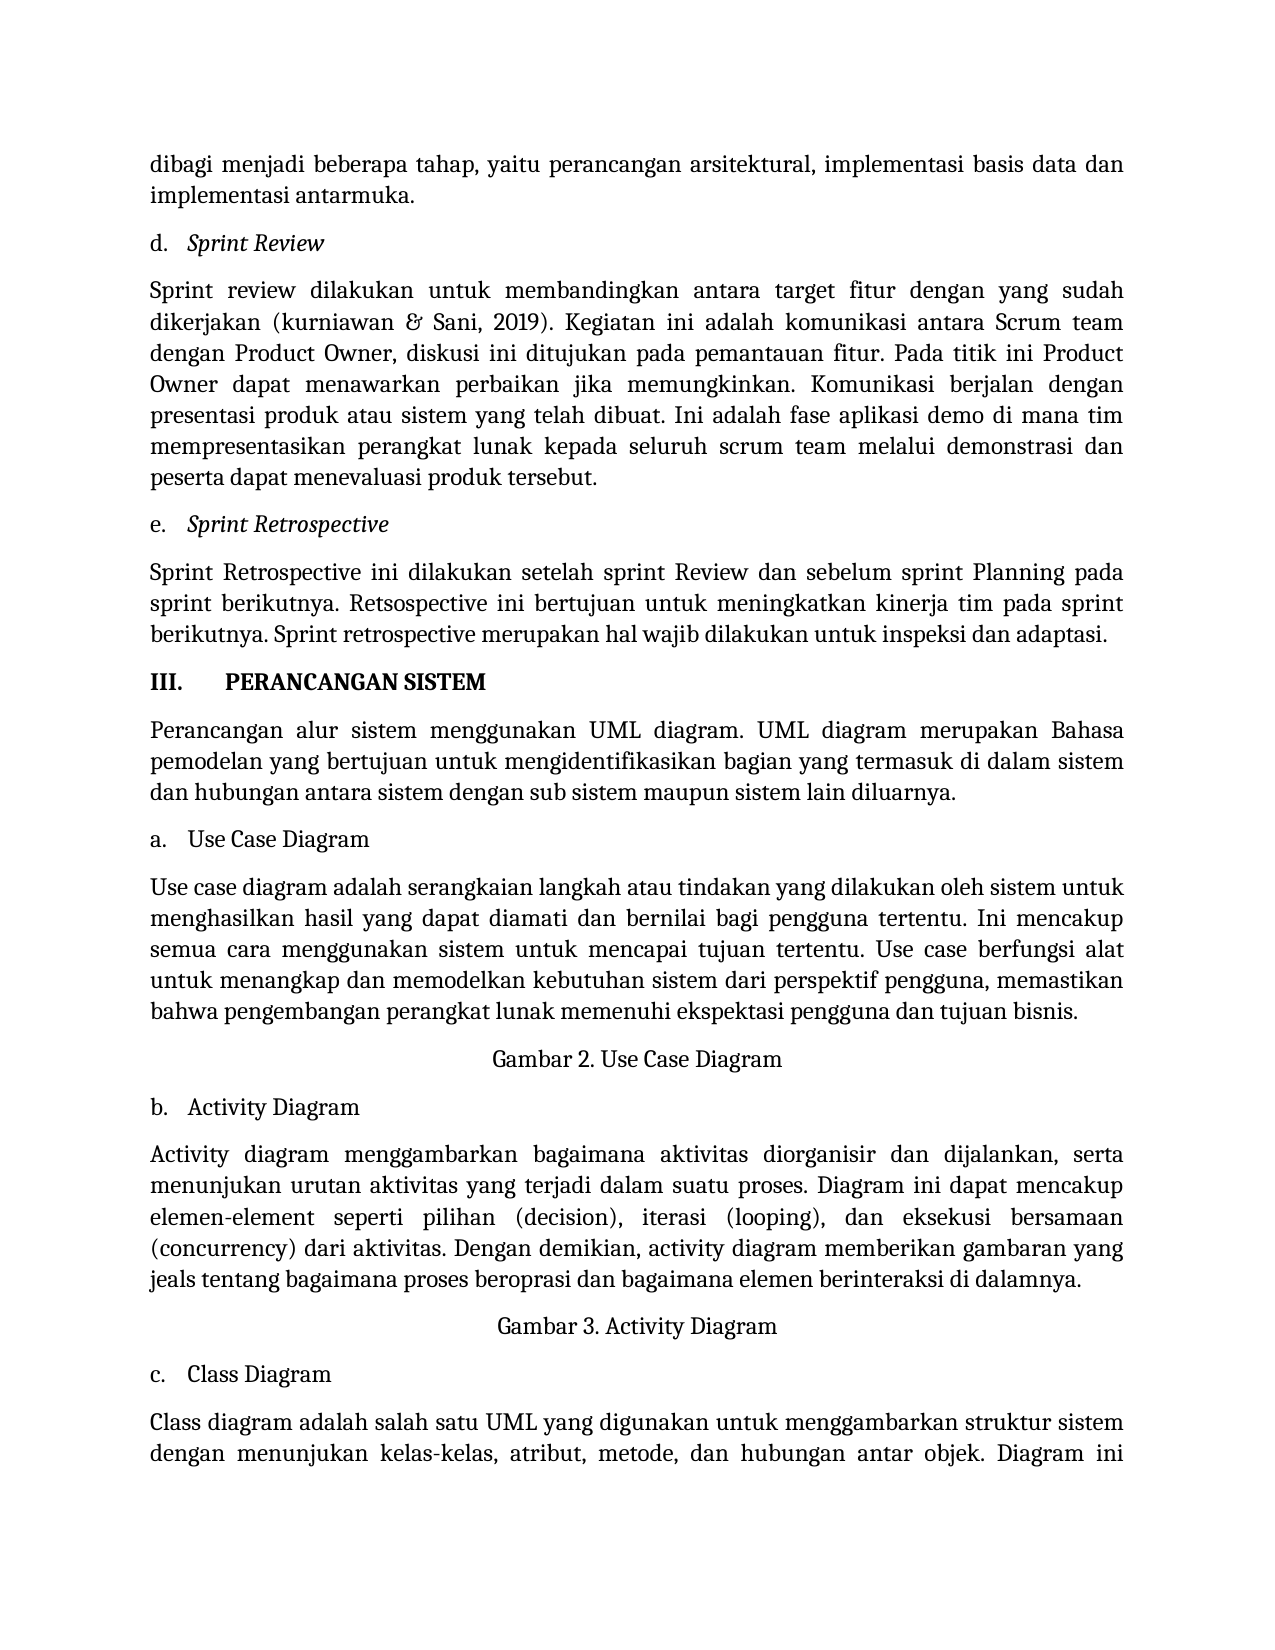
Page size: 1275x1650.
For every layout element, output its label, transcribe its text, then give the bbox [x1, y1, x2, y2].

text Sprint Retrospective ini dilakukan setelah sprint Review dan sebelum sprint Planning pada sprint berikutnya. Retsospective ini bertujuan untuk meningkatkan kinerja tim pada sprint berikutnya. Sprint retrospective merupakan hal wajib dilakukan untuk inspeksi dan adaptasi. [150, 558, 1125, 649]
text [150, 1408, 1125, 1467]
text Gambar 2. Use Case Diagram [150, 1045, 1125, 1074]
list PERANCANGAN SISTEM [150, 668, 1125, 697]
text Activity diagram menggambarkan bagaimana aktivitas diorganisir dan dijalankan, serta menunjukan urutan aktivitas yang terjadi dalam suatu proses. Diagram ini dapat mencakup elemen-element seperti pilihan (decision), iterasi (looping), dan eksekusi bersamaan (concurrency) dari aktivitas. Dengan demikian, activity diagram memberikan gambaran yang jeals tentang bagaimana proses beroprasi dan bagaimana elemen berinteraksi di dalamnya. [150, 1140, 1125, 1293]
text Perancangan alur sistem menggunakan UML diagram. UML diagram merupakan Bahasa pemodelan yang bertujuan untuk mengidentifikasikan bagian yang termasuk di dalam sistem dan hubungan antara sistem dengan sub sistem maupun sistem lain diluarnya. [150, 716, 1125, 806]
list Activity Diagram [150, 1093, 1125, 1121]
text Use case diagram adalah serangkaian langkah atau tindakan yang dilakukan oleh sistem untuk menghasilkan hasil yang dapat diamati dan bernilai bagi pengguna tertentu. Ini mencakup semua cara menggunakan sistem untuk mencapai tujuan tertentu. Use case berfungsi alat untuk menangkap dan memodelkan kebutuhan sistem dari perspektif pengguna, memastikan bahwa pengembangan perangkat lunak memenuhi ekspektasi pengguna dan tujuan bisnis. [150, 873, 1125, 1026]
list Class Diagram [150, 1360, 1125, 1389]
list Sprint Review [150, 229, 1125, 257]
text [150, 150, 1125, 210]
text Sprint review dilakukan untuk membandingkan antara target fitur dengan yang sudah dikerjakan (kurniawan & Sani, 2019). Kegiatan ini adalah komunikasi antara Scrum team dengan Product Owner, diskusi ini ditujukan pada pemantauan fitur. Pada titik ini Product Owner dapat menawarkan perbaikan jika memungkinkan. Komunikasi berjalan dengan presentasi produk atau sistem yang telah dibuat. Ini adalah fase aplikasi demo di mana tim mempresentasikan perangkat lunak kepada seluruh scrum team melalui demonstrasi dan peserta dapat menevaluasi produk tersebut. [150, 276, 1125, 491]
list Use Case Diagram [150, 825, 1125, 854]
list Sprint Retrospective [150, 510, 1125, 539]
text Gambar 3. Activity Diagram [150, 1312, 1125, 1341]
